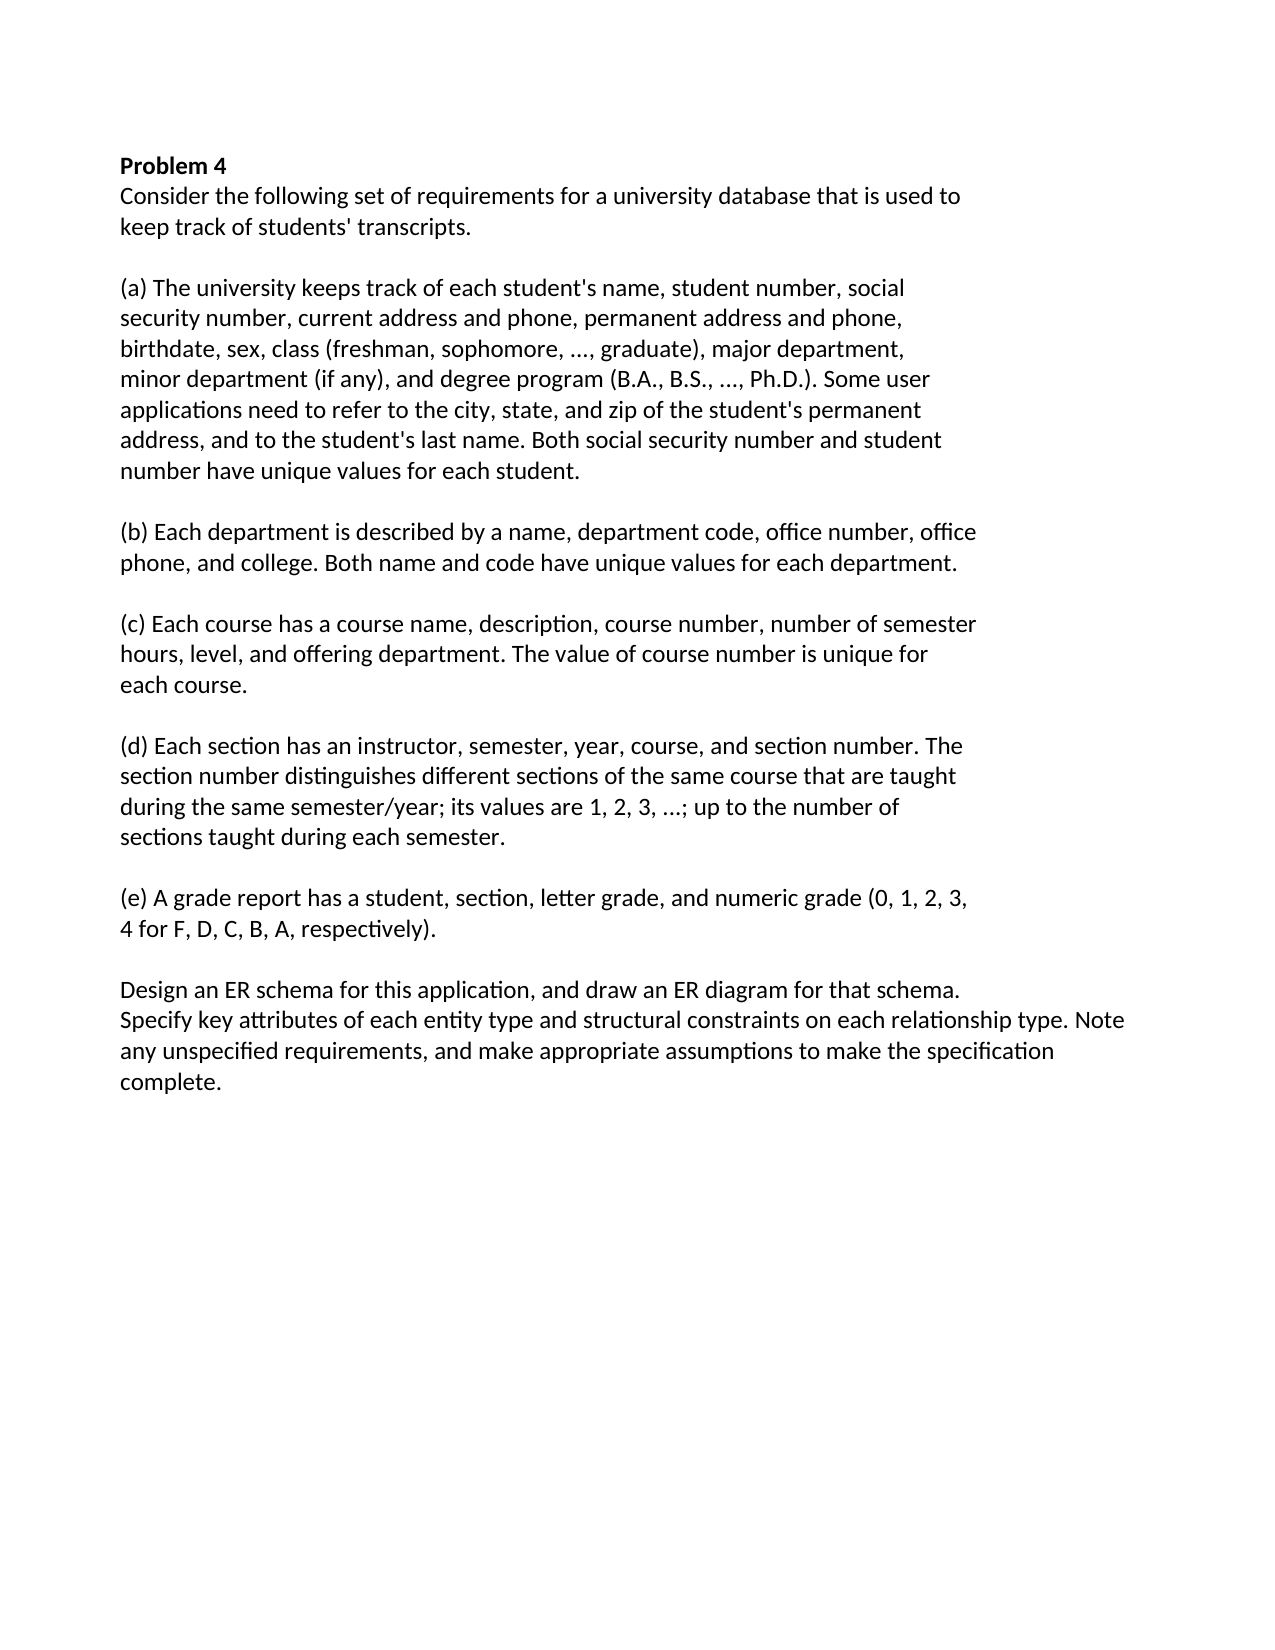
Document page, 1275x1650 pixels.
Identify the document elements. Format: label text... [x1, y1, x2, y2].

text birthdate, sex, class (freshman, sophomore, ..., graduate), major department, [120, 333, 1155, 364]
text Problem 4 [120, 150, 1155, 181]
text (b) Each department is described by a name, department code, office number, office [120, 516, 1155, 547]
text hours, level, and offering department. The value of course number is unique for [120, 638, 1155, 669]
text keep track of students' transcripts. [120, 211, 1155, 242]
text Specify key attributes of each entity type and structural constraints on each relationship type. Note any unspecified requirements, and make appropriate assumptions to make the specification complete. [120, 1004, 1155, 1096]
text minor department (if any), and degree program (B.A., B.S., ..., Ph.D.). Some user [120, 364, 1155, 394]
text phone, and college. Both name and code have unique values for each department. [120, 547, 1155, 577]
text (c) Each course has a course name, description, course number, number of semester [120, 608, 1155, 638]
text (a) The university keeps track of each student's name, student number, social [120, 272, 1155, 303]
text number have unique values for each student. [120, 455, 1155, 486]
text (d) Each section has an instructor, semester, year, course, and section number. The [120, 730, 1155, 760]
text (e) A grade report has a student, section, letter grade, and numeric grade (0, 1, 2, 3, [120, 882, 1155, 913]
text during the same semester/year; its values are 1, 2, 3, ...; up to the number of [120, 791, 1155, 821]
text Consider the following set of requirements for a university database that is used to [120, 181, 1155, 211]
text each course. [120, 669, 1155, 699]
text 4 for F, D, C, B, A, respectively). [120, 913, 1155, 943]
text sections taught during each semester. [120, 821, 1155, 852]
text applications need to refer to the city, state, and zip of the student's permanent [120, 394, 1155, 425]
text security number, current address and phone, permanent address and phone, [120, 303, 1155, 333]
text section number distinguishes different sections of the same course that are taught [120, 760, 1155, 791]
text address, and to the student's last name. Both social security number and student [120, 425, 1155, 455]
text Design an ER schema for this application, and draw an ER diagram for that schema. [120, 974, 1155, 1004]
